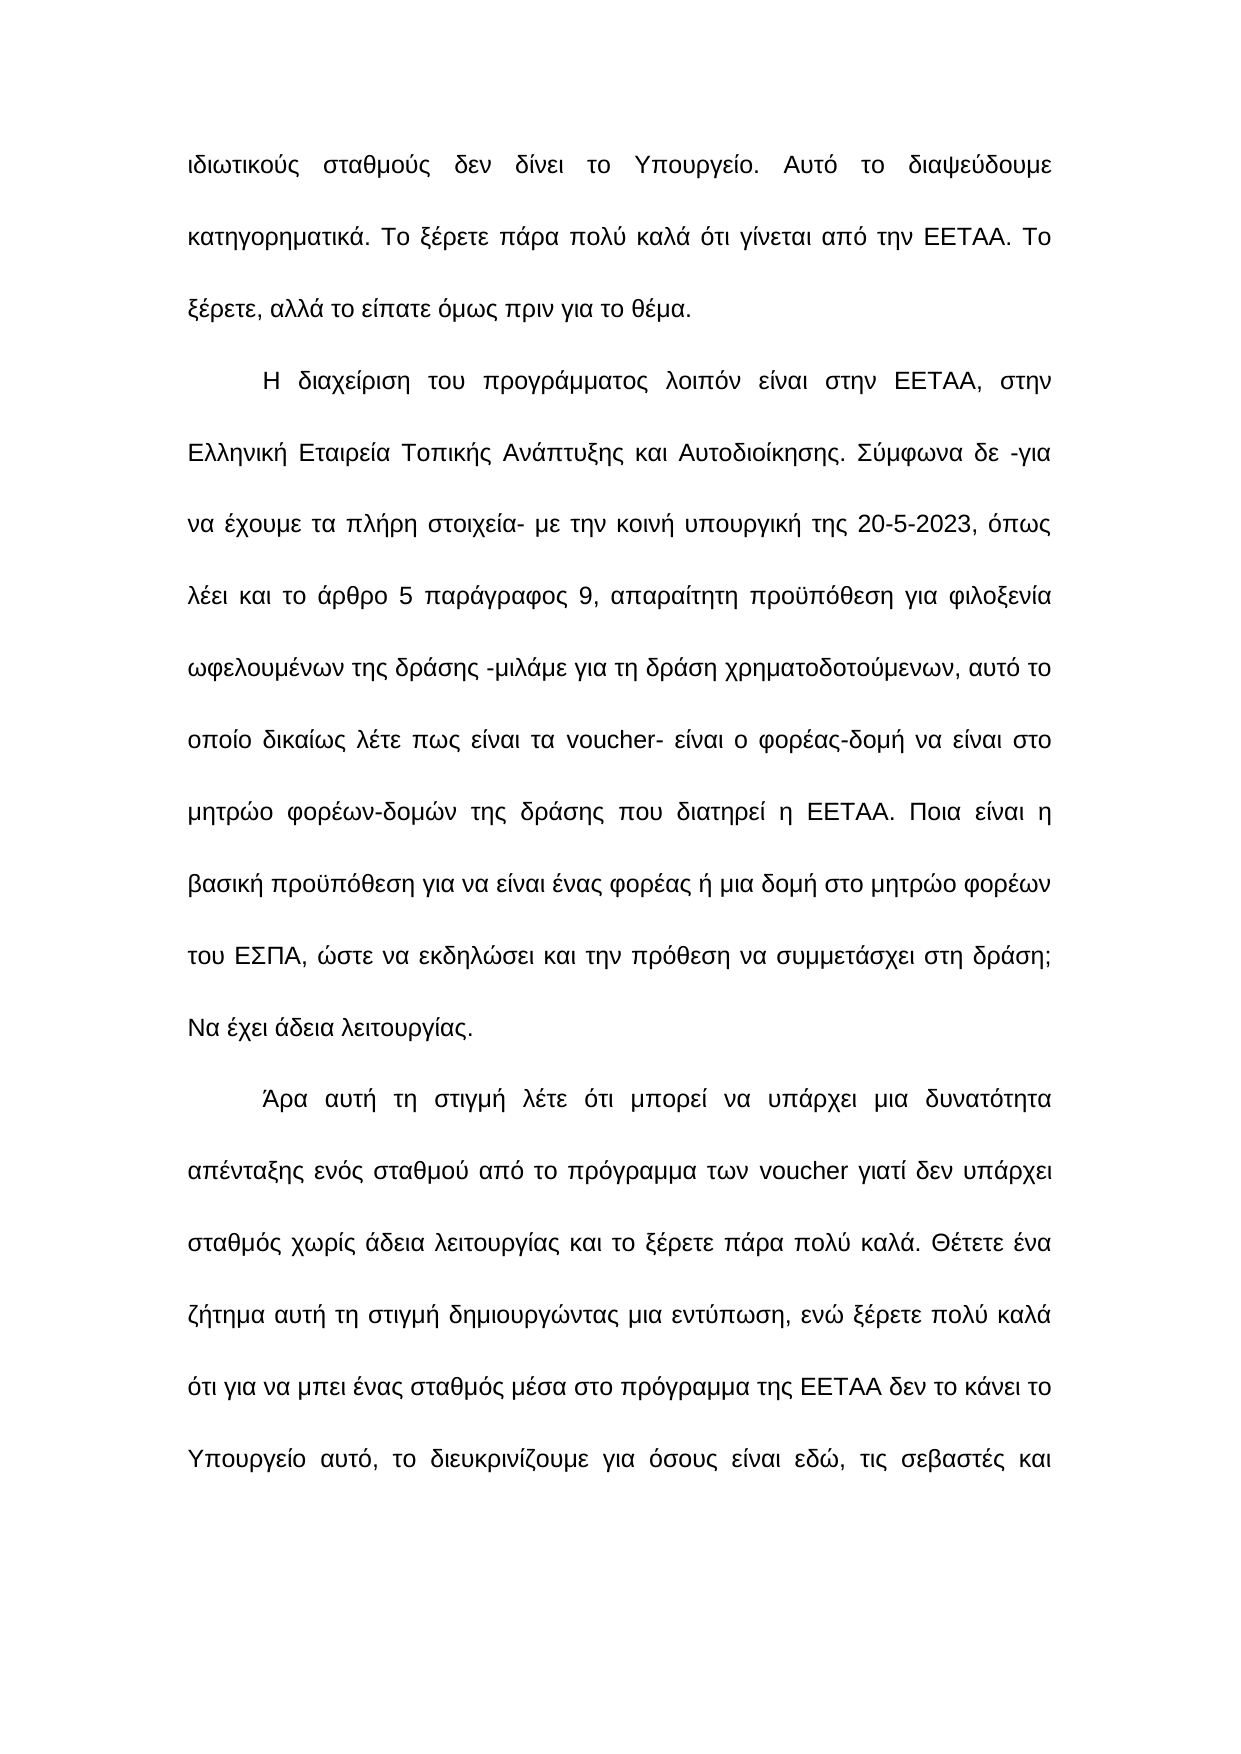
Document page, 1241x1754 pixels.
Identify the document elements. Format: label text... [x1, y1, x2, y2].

text Η διαχείριση του προγράμματος λοιπόν είναι στην ΕΕΤΑΑ, στην Ελληνική Εταιρεία Τοπικής Ανάπτυξης και Αυτοδιοίκησης. Σύμφωνα δε -για να έχουμε τα πλήρη στοιχεία- με την κοινή υπουργική της 20-5-2023, όπως λέει και το άρθρο 5 παράγραφος 9, απαραίτητη προϋπόθεση για φιλοξενία ωφελουμένων της δράσης -μιλάμε για τη δράση χρηματοδοτούμενων, αυτό το οποίο δικαίως λέτε πως είναι τα voucher- είναι ο φορέας-δομή να είναι στο μητρώο φορέων-δομών της δράσης που διατηρεί η ΕΕΤΑΑ. Ποια είναι η βασική προϋπόθεση για να είναι ένας φορέας ή μια δομή στο μητρώο φορέων του ΕΣΠΑ, ώστε να εκδηλώσει και την πρόθεση να συμμετάσχει στη δράση; Να έχει άδεια λειτουργίας. [187, 366, 1053, 1041]
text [187, 1084, 1053, 1472]
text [187, 150, 1053, 322]
